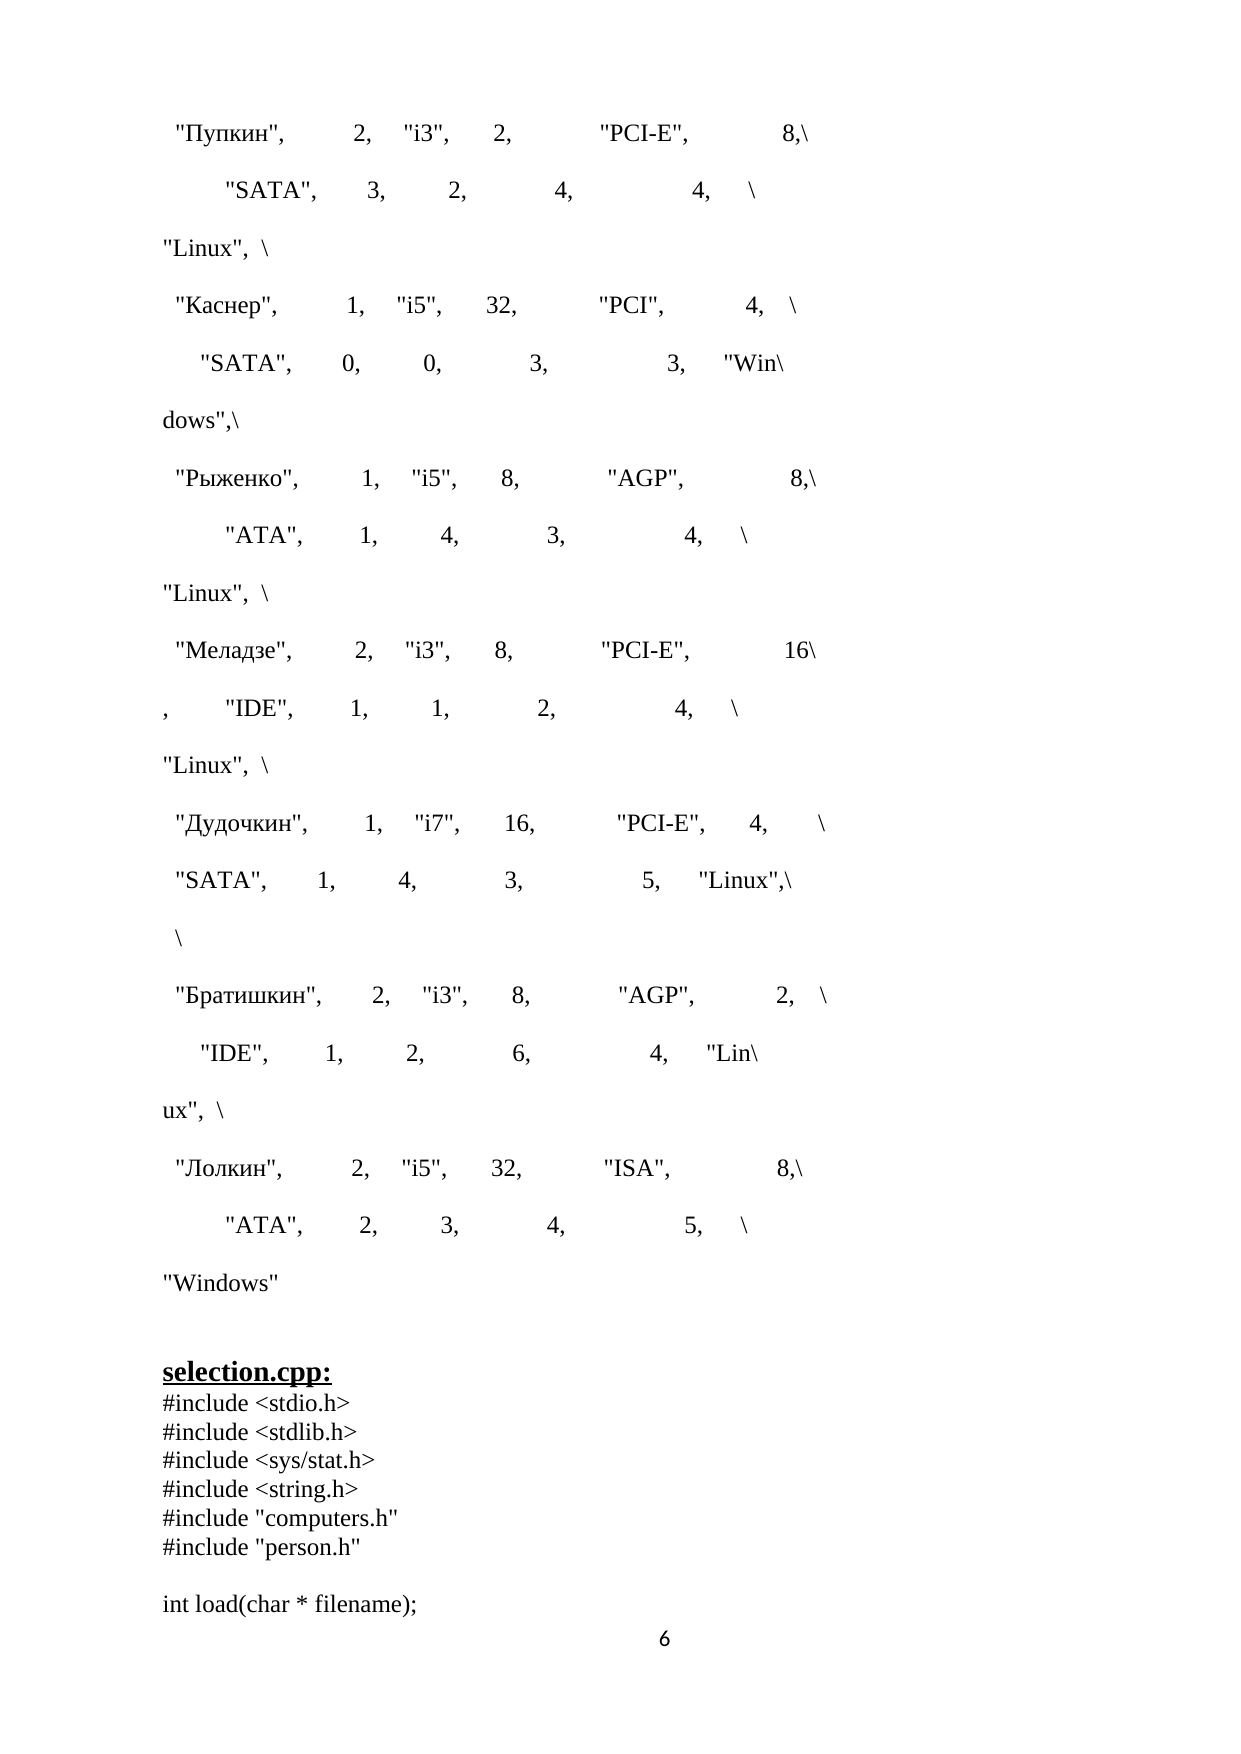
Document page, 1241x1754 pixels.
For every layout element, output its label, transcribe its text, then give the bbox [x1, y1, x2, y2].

text "Рыженко", 1, "i5", 8, "AGP", 8,\ [88, 463, 1152, 492]
text "Меладзе", 2, "i3", 8, "PCI-E", 16\ [88, 636, 1152, 664]
text "Linux", \ [88, 578, 1152, 607]
text "Windows" [88, 1268, 1152, 1297]
text #include "person.h" [88, 1532, 1152, 1560]
text \ [88, 923, 1152, 952]
text #include <stdio.h> [88, 1388, 1152, 1417]
text #include "computers.h" [88, 1503, 1152, 1532]
text #include <stdlib.h> [88, 1417, 1152, 1445]
text "SATA", 3, 2, 4, 4, \ [88, 176, 1152, 204]
text ux", \ [88, 1096, 1152, 1124]
text , "IDE", 1, 1, 2, 4, \ [88, 693, 1152, 722]
text "ATA", 1, 4, 3, 4, \ [88, 521, 1152, 549]
text "Linux", \ [88, 751, 1152, 779]
text "IDE", 1, 2, 6, 4, "Lin\ [88, 1038, 1152, 1067]
text dows",\ [88, 406, 1152, 434]
text selection.cpp: [88, 1354, 1152, 1388]
text int load(char * filename); [88, 1589, 1152, 1618]
text #include <sys/stat.h> [88, 1445, 1152, 1474]
text #include <string.h> [88, 1474, 1152, 1503]
text "Пупкин", 2, "i3", 2, "PCI-E", 8,\ [88, 118, 1152, 147]
text "SATA", 1, 4, 3, 5, "Linux",\ [88, 866, 1152, 894]
text "ATA", 2, 3, 4, 5, \ [88, 1211, 1152, 1239]
text "Братишкин", 2, "i3", 8, "AGP", 2, \ [88, 981, 1152, 1009]
text "Linux", \ [88, 233, 1152, 262]
text "SATA", 0, 0, 3, 3, "Win\ [88, 348, 1152, 377]
text "Каснер", 1, "i5", 32, "PCI", 4, \ [88, 291, 1152, 319]
text "Лолкин", 2, "i5", 32, "ISA", 8,\ [88, 1153, 1152, 1182]
text "Дудочкин", 1, "i7", 16, "PCI-E", 4, \ [88, 808, 1152, 837]
